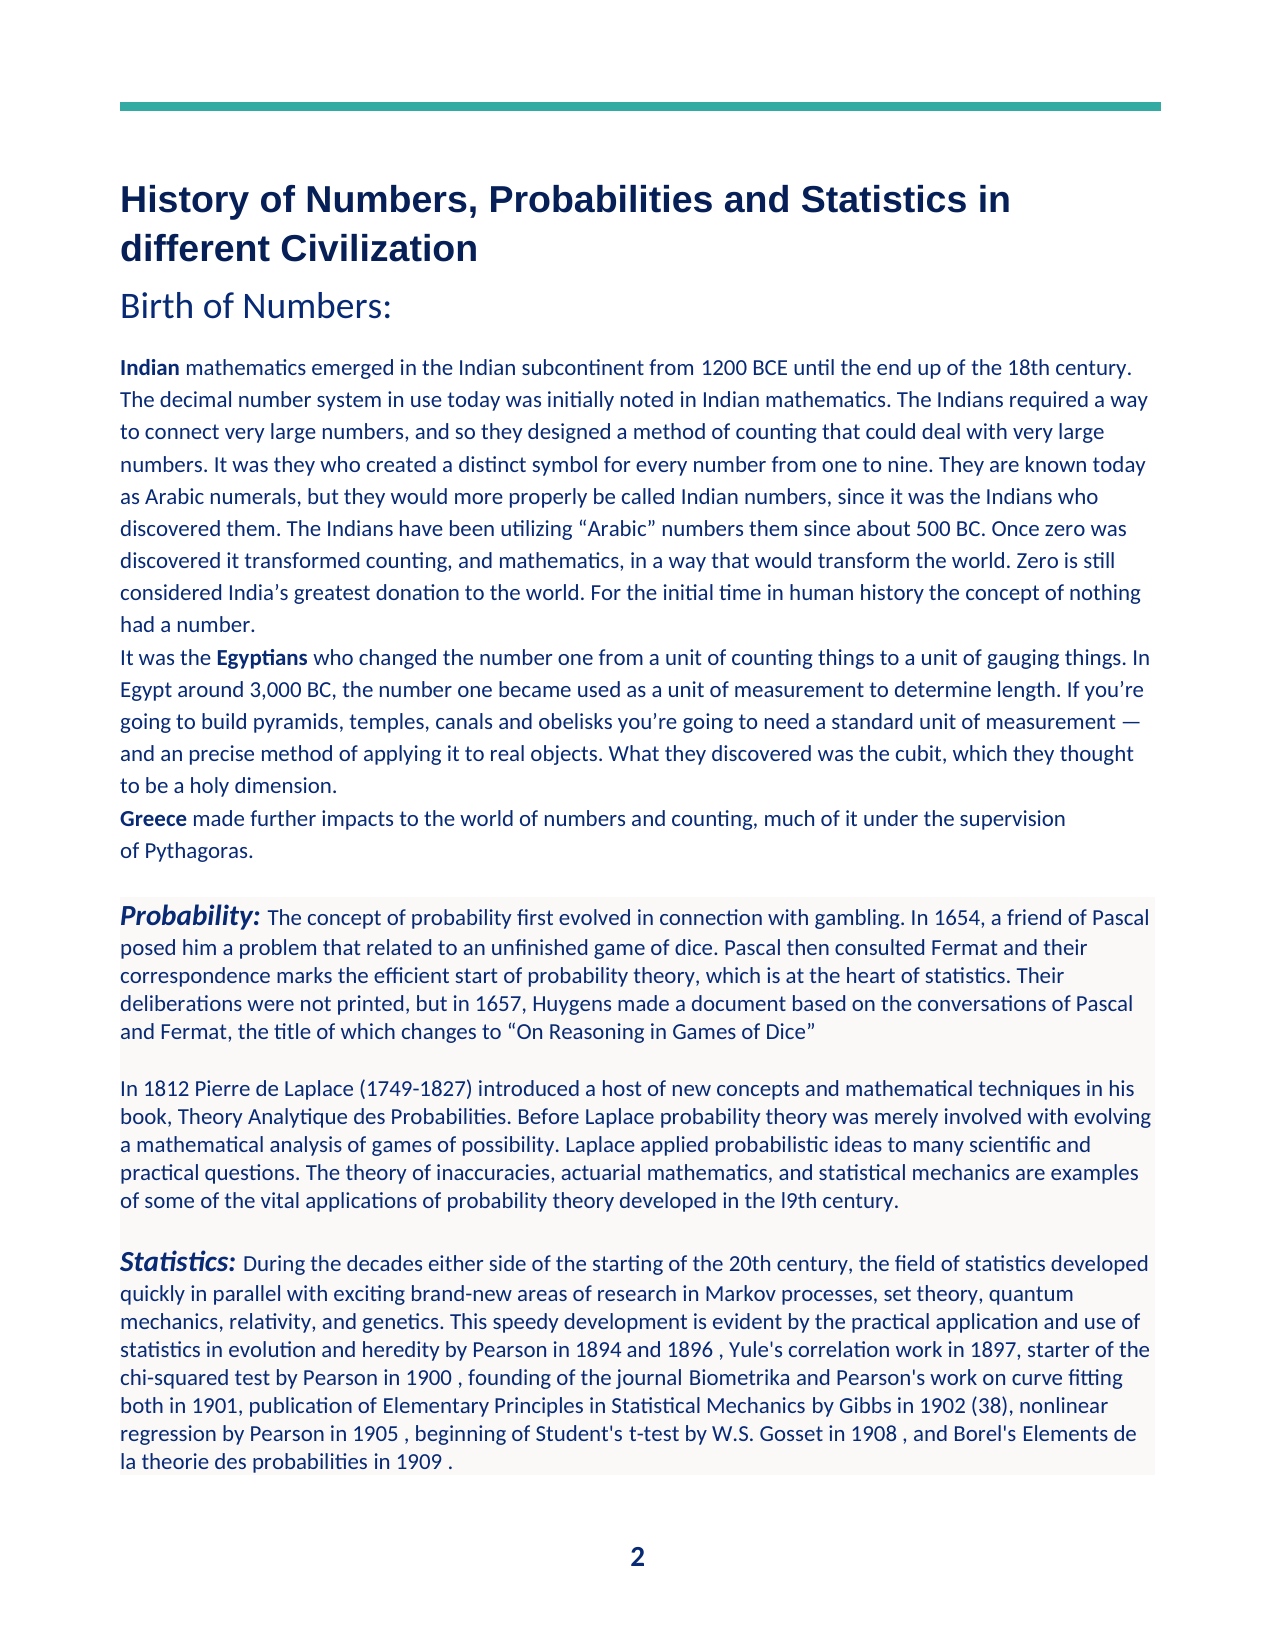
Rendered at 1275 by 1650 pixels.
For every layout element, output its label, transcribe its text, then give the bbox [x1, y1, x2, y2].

text Greece made further impacts to the world of numbers and counting, much of it under the supervision of Pythagoras. [120, 804, 1155, 864]
text Statistics: During the decades either side of the starting of the 20th century, the field of statistics developed quickly in parallel with exciting brand-new areas of research in Markov processes, set theory, quantum mechanics, relativity, and genetics. This speedy development is evident by the practical application and use of statistics in evolution and heredity by Pearson in 1894 and 1896 , Yule's correlation work in 1897, starter of the chi-squared test by Pearson in 1900 , founding of the journal Biometrika and Pearson's work on curve fitting both in 1901, publication of Elementary Principles in Statistical Mechanics by Gibbs in 1902 (38), nonlinear regression by Pearson in 1905 , beginning of Student's t-test by W.S. Gosset in 1908 , and Borel's Elements de la theorie des probabilities in 1909 . [120, 1243, 1155, 1475]
text Indian mathematics emerged in the Indian subcontinent from 1200 BCE until the end up of the 18th century. The decimal number system in use today was initially noted in Indian mathematics. The Indians required a way to connect very large numbers, and so they designed a method of counting that could deal with very large numbers. It was they who created a distinct symbol for every number from one to nine. They are known today as Arabic numerals, but they would more properly be called Indian numbers, since it was the Indians who discovered them. The Indians have been utilizing “Arabic” numbers them since about 500 BC. Once zero was discovered it transformed counting, and mathematics, in a way that would transform the world. Zero is still considered India’s greatest donation to the world. For the initial time in human history the concept of nothing had a number. [120, 353, 1155, 639]
text In 1812 Pierre de Laplace (1749-1827) introduced a host of new concepts and mathematical techniques in his book, Theory Analytique des Probabilities. Before Laplace probability theory was merely involved with evolving a mathematical analysis of games of possibility. Laplace applied probabilistic ideas to many scientific and practical questions. The theory of inaccuracies, actuarial mathematics, and statistical mechanics are examples of some of the vital applications of probability theory developed in the l9th century. [120, 1074, 1155, 1214]
text It was the Egyptians who changed the number one from a unit of counting things to a unit of gauging things. In Egypt around 3,000 BC, the number one became used as a unit of measurement to determine length. If you’re going to build pyramids, temples, canals and obelisks you’re going to need a standard unit of measurement — and an precise method of applying it to real objects. What they discovered was the cubit, which they thought to be a holy dimension. [120, 643, 1155, 799]
subtitle History of Numbers, Probabilities and Statistics in different Civilization [120, 177, 1155, 269]
text Probability: The concept of probability first evolved in connection with gambling. In 1654, a friend of Pascal posed him a problem that related to an unfinished game of dice. Pascal then consulted Fermat and their correspondence marks the efficient start of probability theory, which is at the heart of statistics. Their deliberations were not printed, but in 1657, Huygens made a document based on the conversations of Pascal and Fermat, the title of which changes to “On Reasoning in Games of Dice” [120, 897, 1155, 1045]
